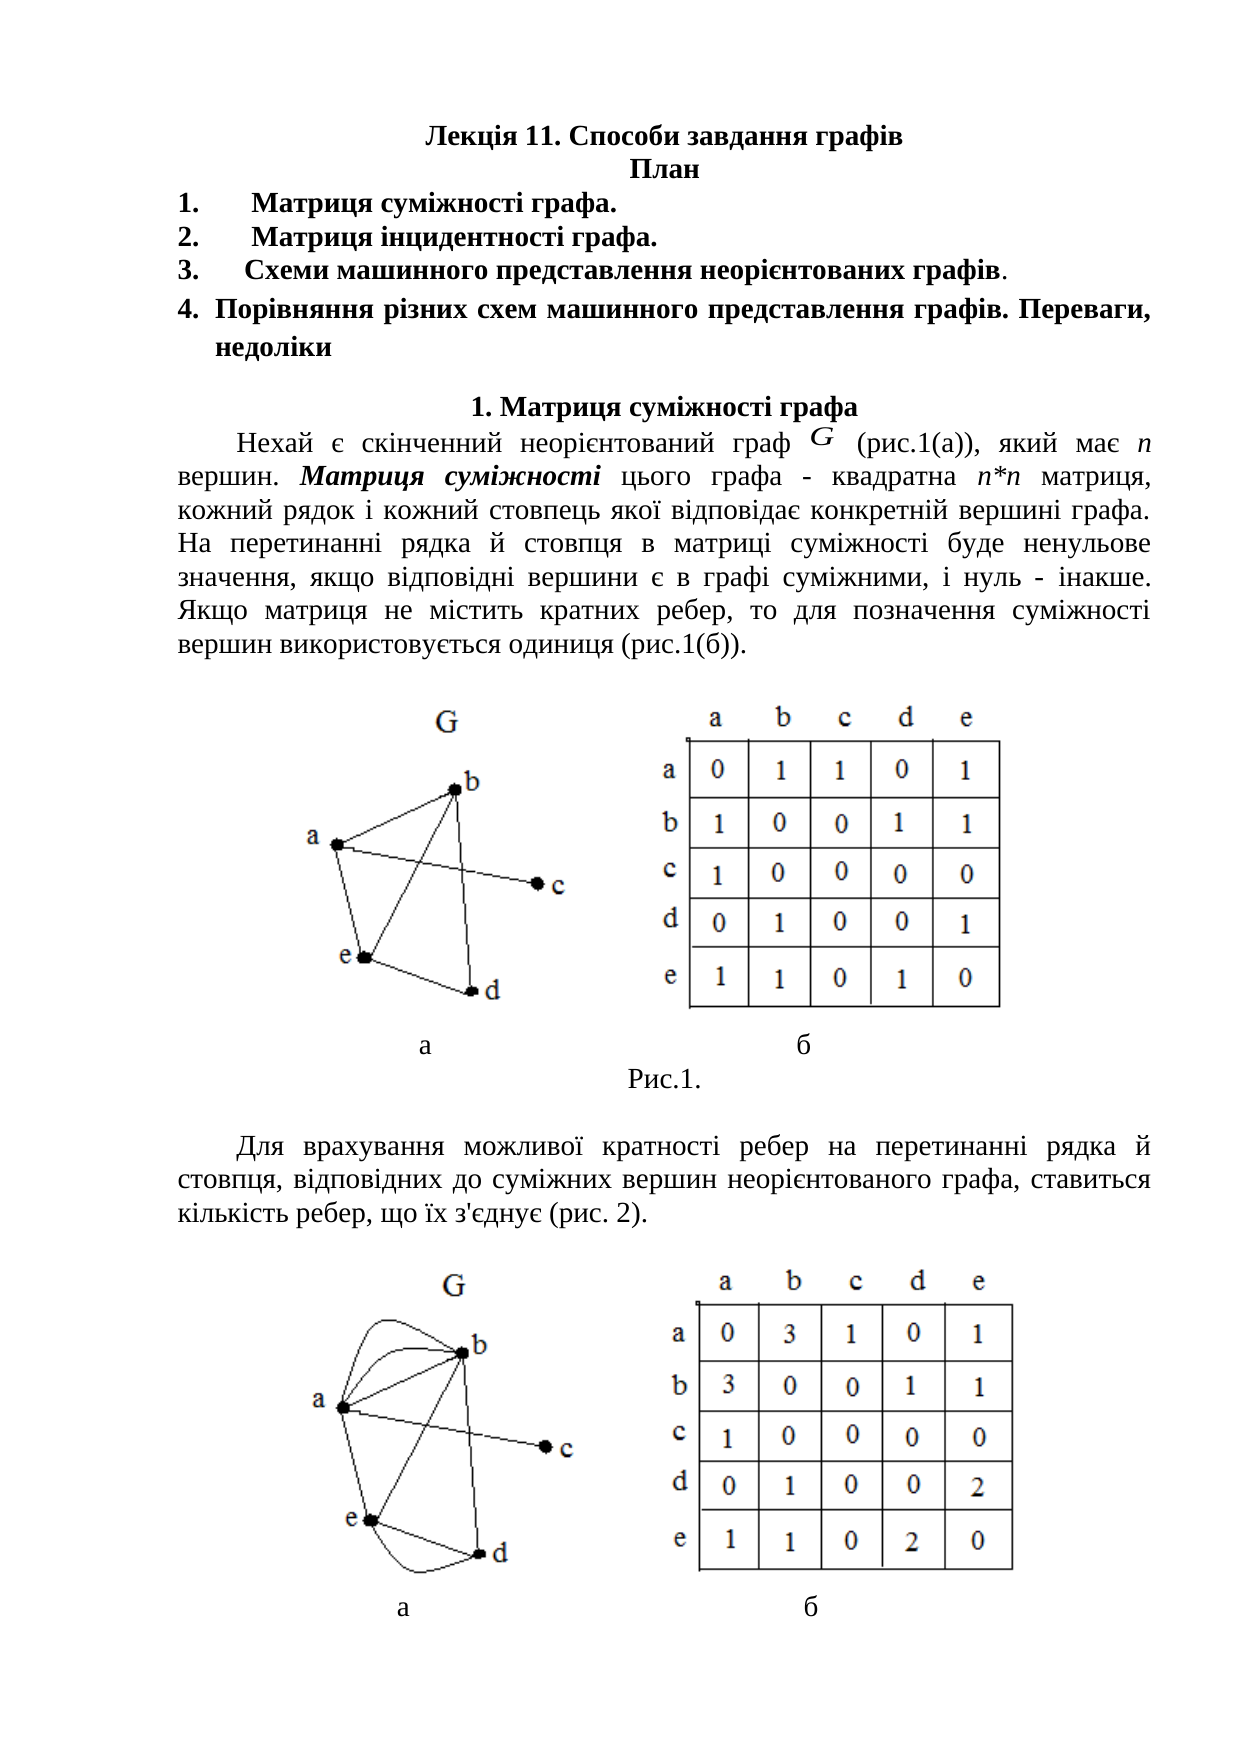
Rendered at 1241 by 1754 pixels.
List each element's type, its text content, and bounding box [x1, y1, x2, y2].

list Матриця суміжності графа. [177, 185, 1152, 219]
text Рис.1. [177, 1061, 1152, 1094]
picture [300, 1262, 1029, 1589]
text Нехай є скінченний неорієнтований граф (рис.1(а)), який має n вершин. Матриця суміжності цього графа - квадратна n*n матриця, кожний рядок і кожний стовпець якої відповідає конкретній вершині графа. На перетинанні рядка й стовпця в матриці суміжності буде ненульове значення, якщо відповідні вершини є в графі суміжними, і нуль - інакше. Якщо матриця не містить кратних ребер, то для позначення суміжності вершин використовується одиниця (рис.1(б)). [177, 422, 1152, 659]
list Лекція 11. Способи завдання графів [177, 118, 1152, 152]
text а б [177, 1589, 1152, 1622]
list План [177, 152, 1152, 185]
list Порівняння різних схем машинного представлення графів. Переваги, недоліки [177, 291, 1152, 363]
text 1. Матриця суміжності графа [177, 389, 1152, 422]
text Для врахування можливої кратності ребер на перетинанні рядка й стовпця, відповідних до суміжних вершин неорієнтованого графа, ставиться кількість ребер, що їх з'єднує (рис. 2). [177, 1128, 1152, 1229]
list Схеми машинного представлення неорієнтованих графів. [177, 252, 1152, 286]
list Матриця інцидентності графа. [177, 219, 1152, 252]
text а б [177, 1027, 1152, 1061]
picture [282, 692, 1047, 1028]
